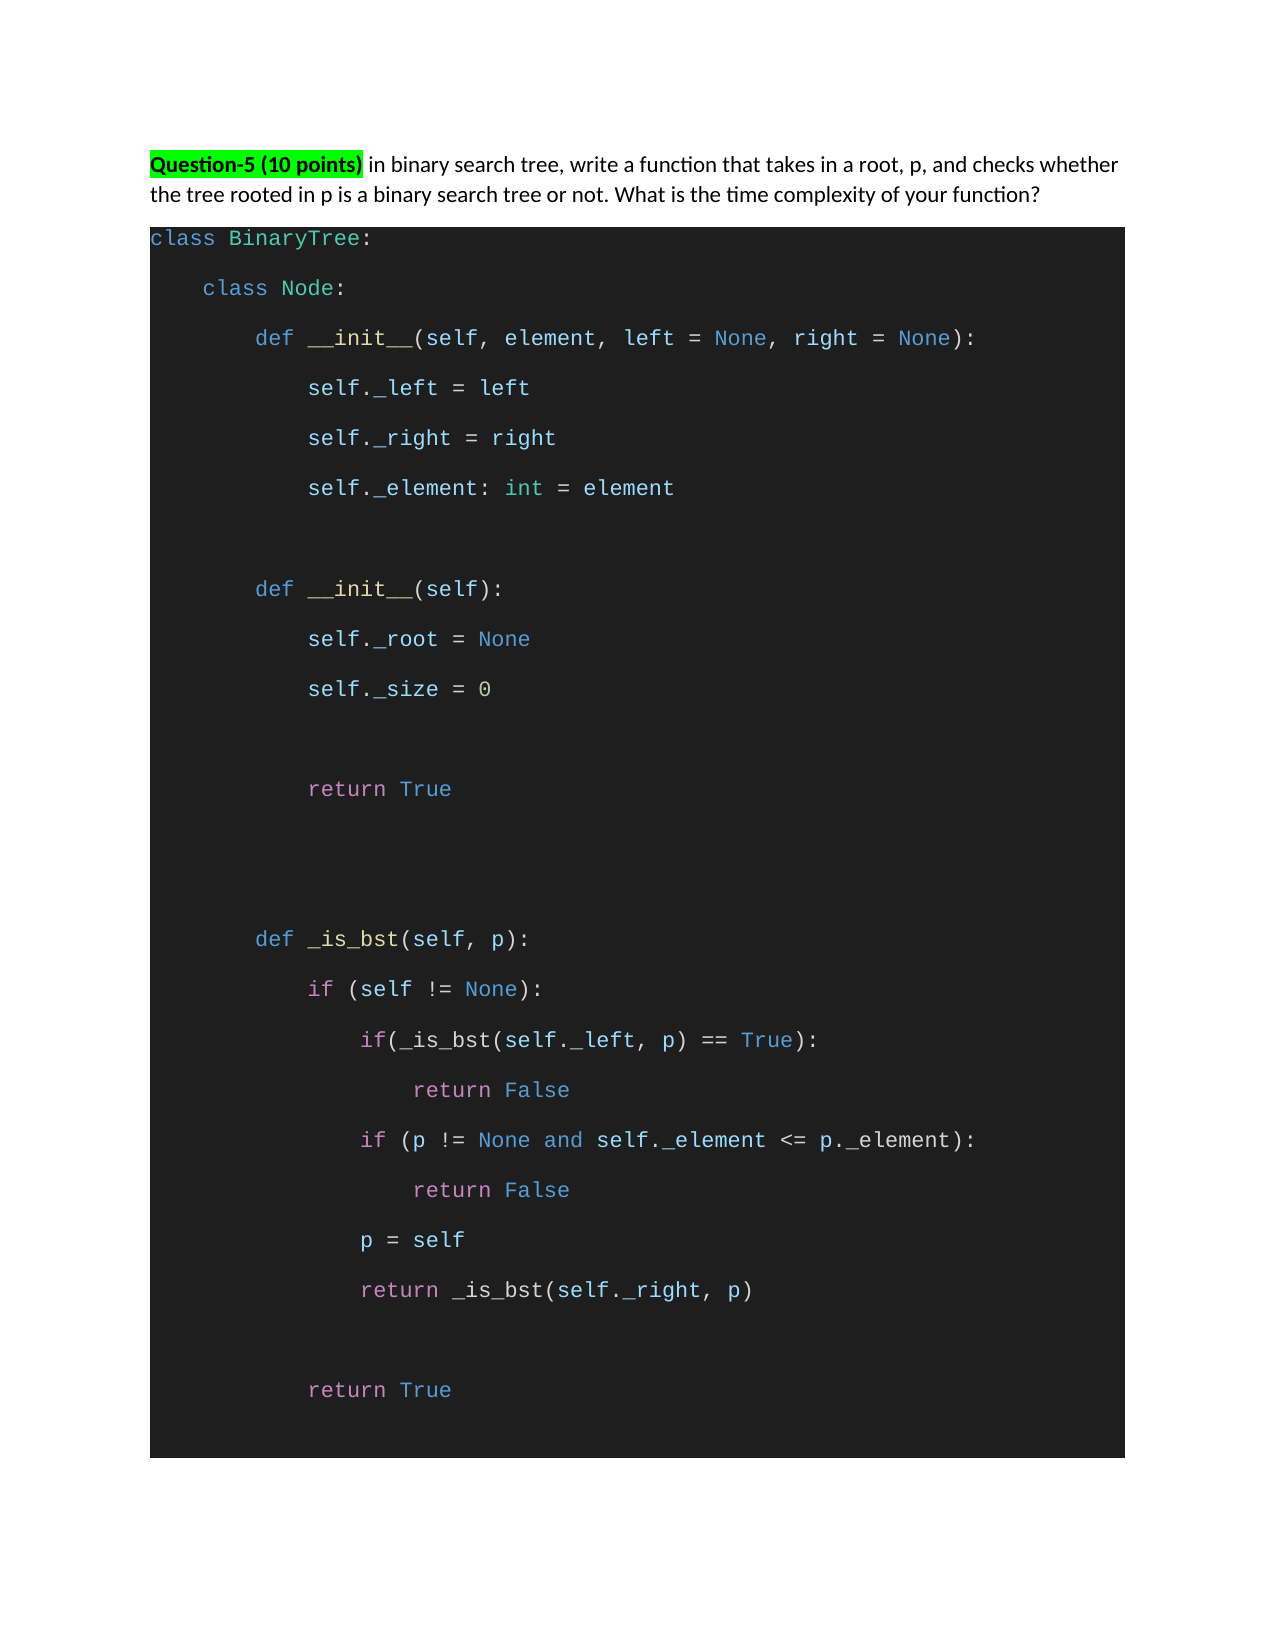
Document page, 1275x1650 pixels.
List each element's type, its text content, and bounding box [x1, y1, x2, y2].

text return True [150, 1379, 1125, 1404]
text return _is_bst(self._right, p) [150, 1279, 1125, 1304]
text return False [150, 1079, 1125, 1104]
text self._root = None [150, 628, 1125, 653]
text return False [150, 1179, 1125, 1204]
text self._size = 0 [150, 678, 1125, 703]
text class Node: [150, 277, 1125, 302]
text return True [150, 778, 1125, 803]
text if(_is_bst(self._left, p) == True): [150, 1029, 1125, 1053]
text Question-5 (10 points) in binary search tree, write a function that takes in a root, p, and checks whether the tree rooted in p is a binary search tree or not. What is the time complexity of your function? [150, 150, 1125, 208]
text if (self != None): [150, 979, 1125, 1003]
text def __init__(self, element, left = None, right = None): [150, 327, 1125, 352]
text def __init__(self): [150, 578, 1125, 603]
text self._right = right [150, 427, 1125, 452]
text self._element: int = element [150, 478, 1125, 502]
text class BinaryTree: [150, 227, 1125, 252]
text def _is_bst(self, p): [150, 928, 1125, 953]
text if (p != None and self._element <= p._element): [150, 1129, 1125, 1154]
text p = self [150, 1229, 1125, 1254]
text self._left = left [150, 377, 1125, 402]
